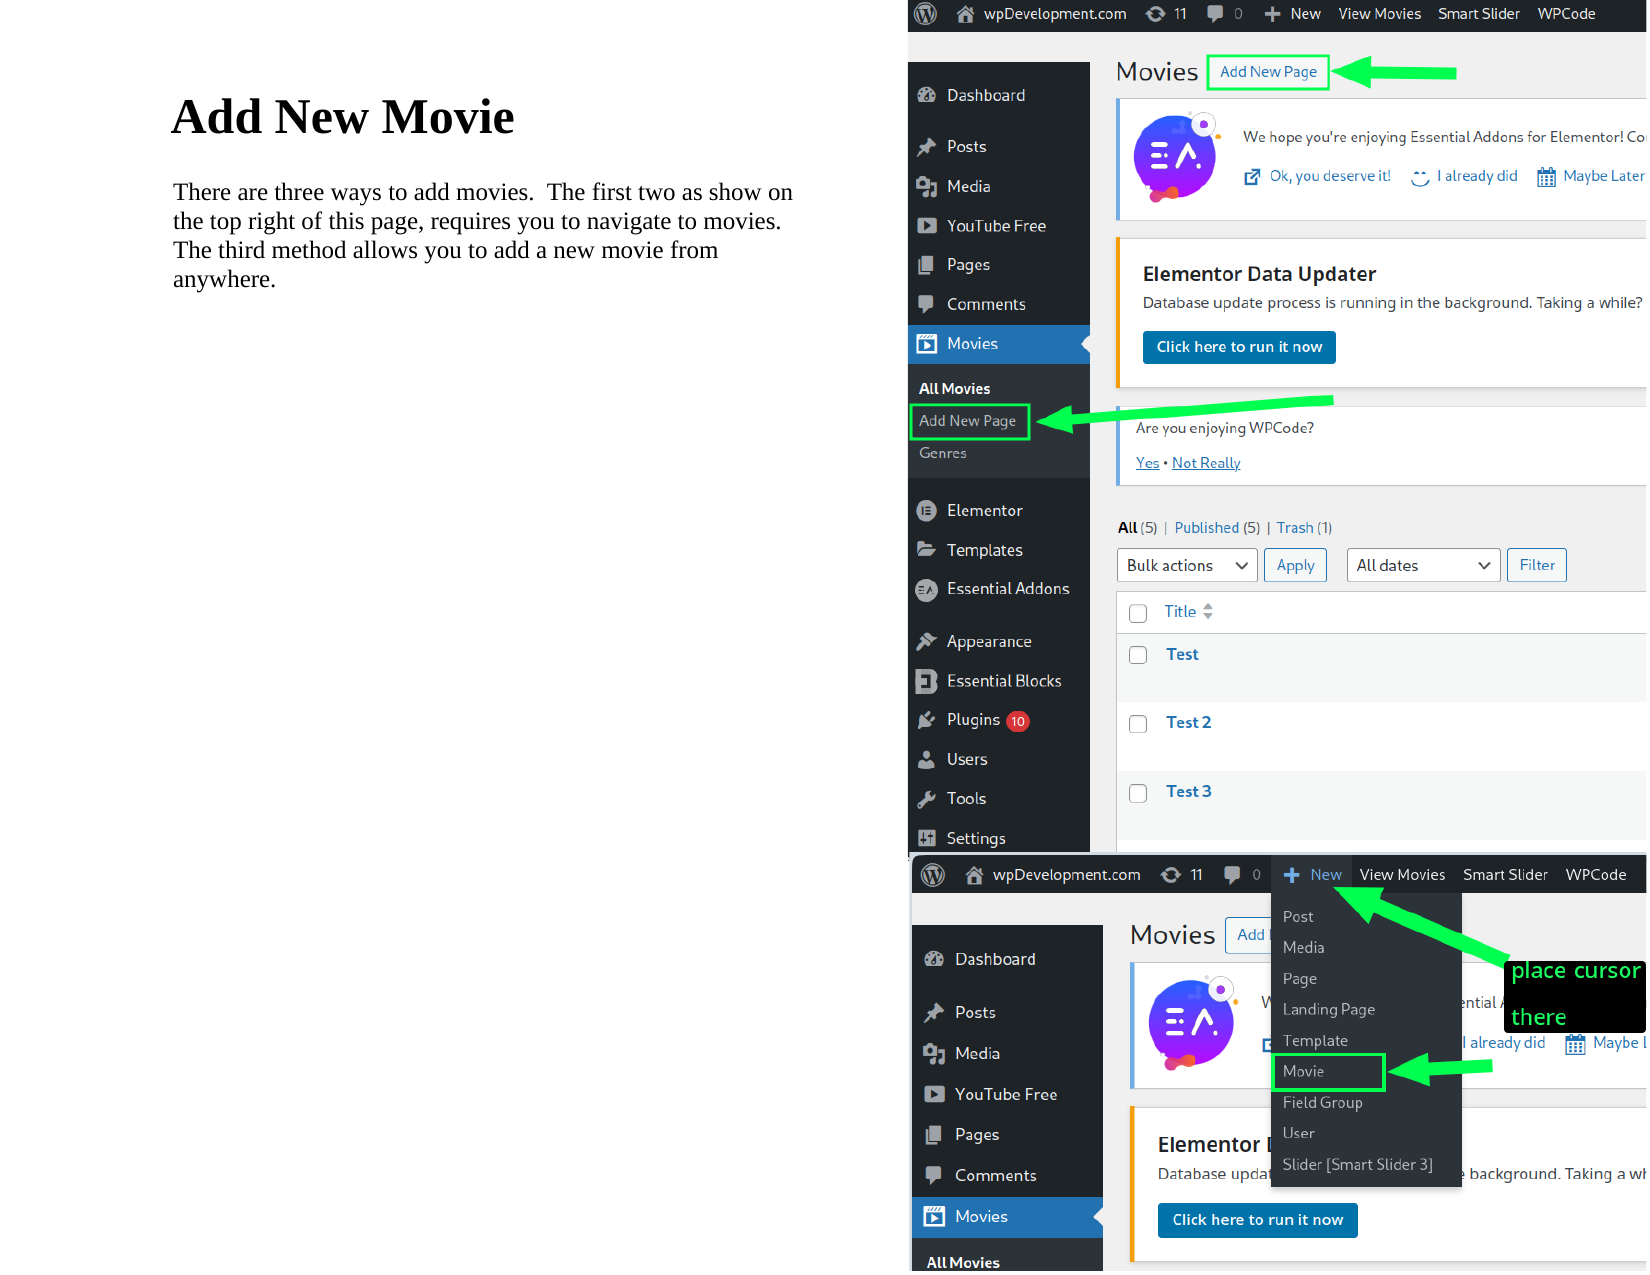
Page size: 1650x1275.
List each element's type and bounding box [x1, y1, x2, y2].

picture [907, 0, 1647, 1271]
